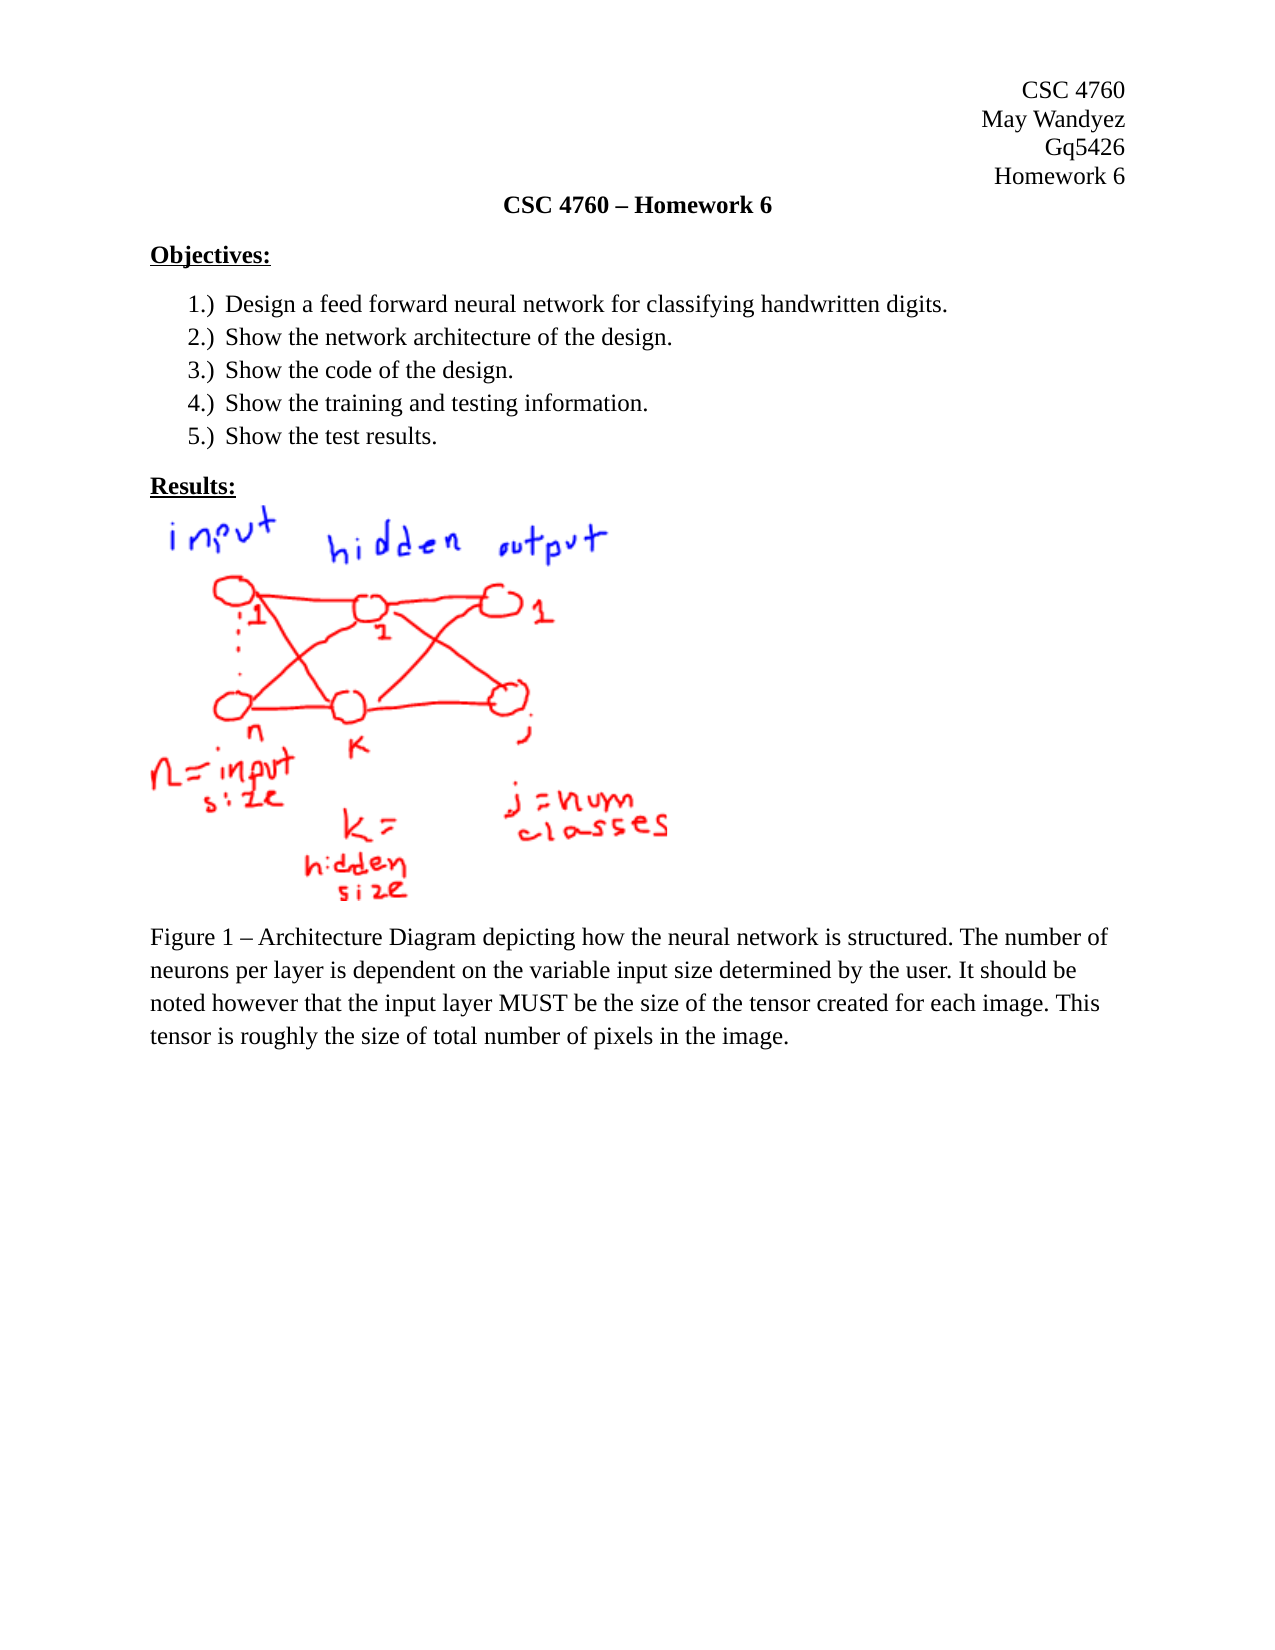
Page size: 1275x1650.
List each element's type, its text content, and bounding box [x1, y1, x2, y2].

text Objectives: [150, 240, 1125, 268]
text Figure 1 – Architecture Diagram depicting how the neural network is structured. The number of neurons per layer is dependent on the variable input size determined by the user. It should be noted however that the input layer MUST be the size of the tensor created for each image. This tensor is roughly the size of total number of pixels in the image. [150, 922, 1125, 1050]
list Show the test results. [187, 421, 1125, 450]
list Show the training and testing information. [187, 388, 1125, 417]
list Show the code of the design. [187, 355, 1125, 384]
picture [150, 505, 668, 901]
list Show the network architecture of the design. [187, 322, 1125, 351]
list Design a feed forward neural network for classifying handwritten digits. [187, 289, 1125, 318]
text CSC 4760 – Homework 6 [150, 190, 1125, 219]
